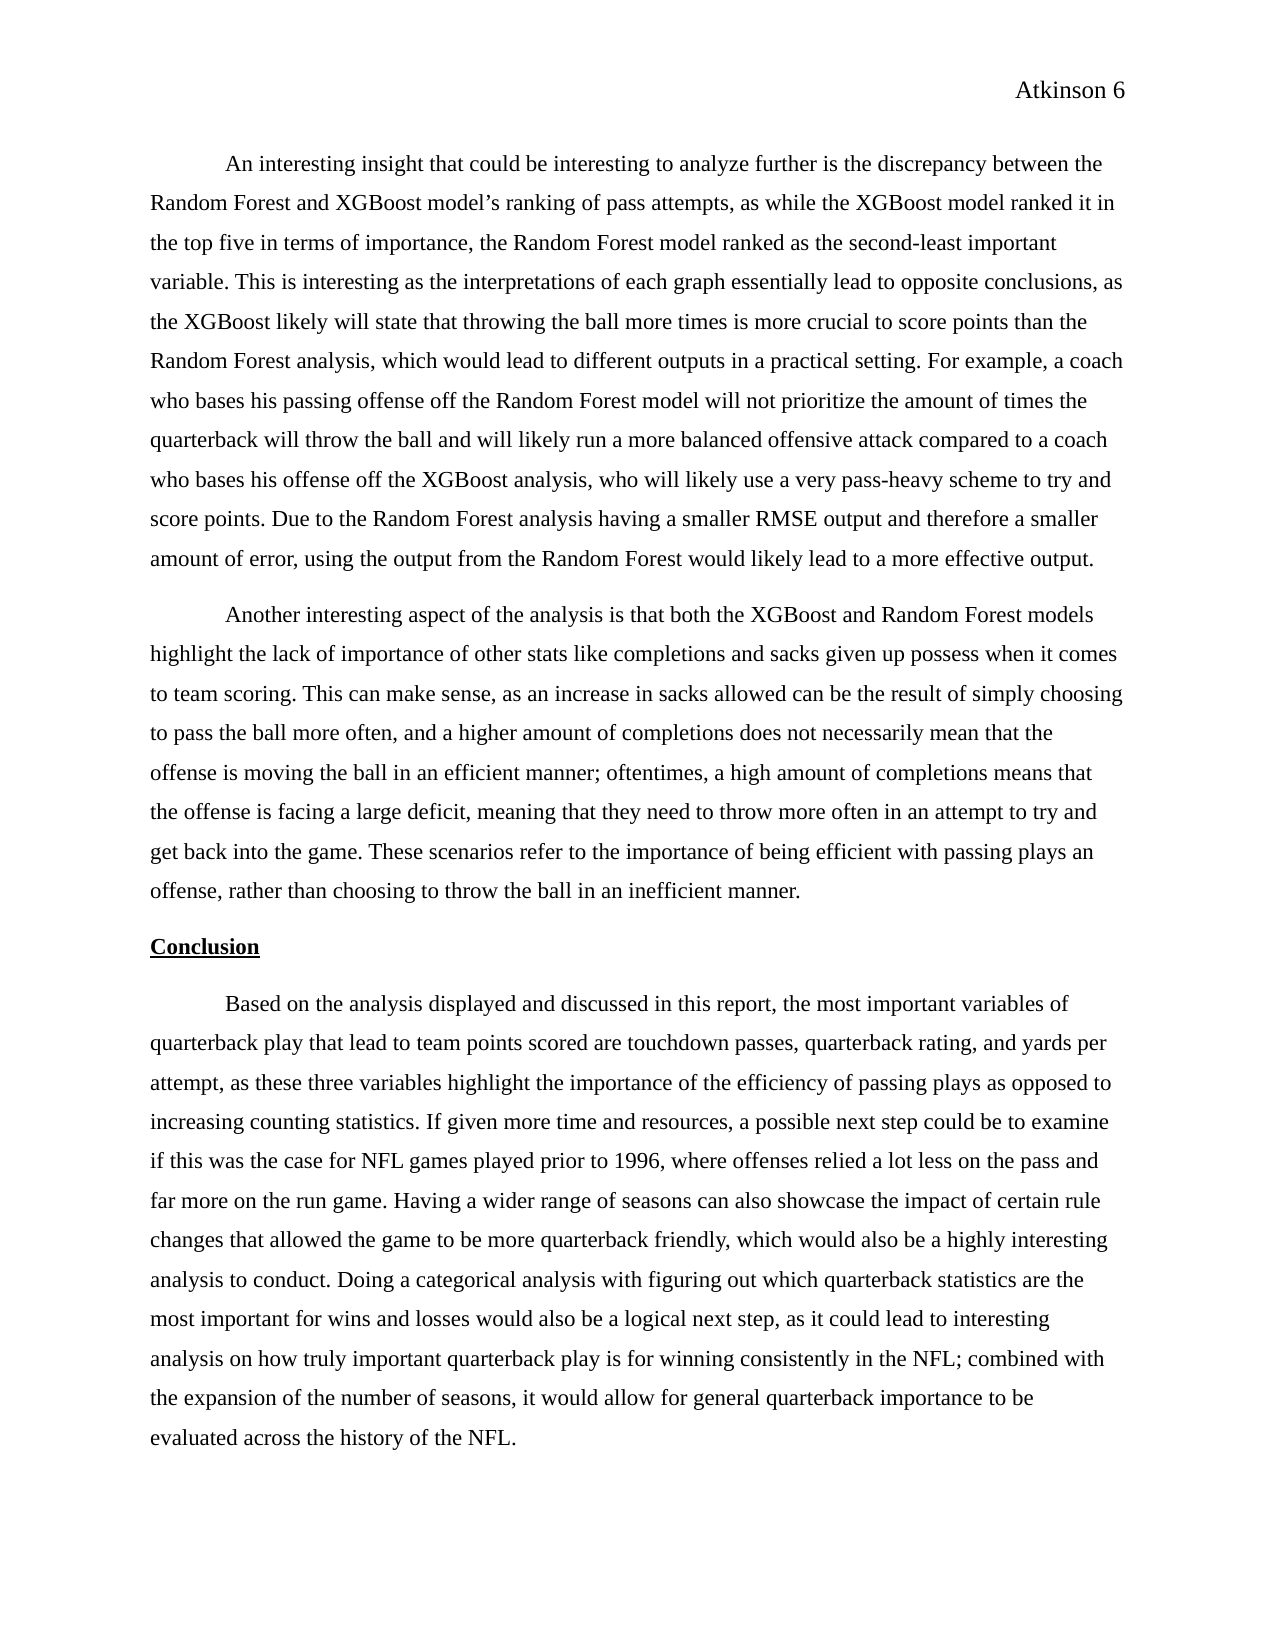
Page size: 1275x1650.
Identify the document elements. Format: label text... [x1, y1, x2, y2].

text Conclusion [150, 933, 1125, 960]
text An interesting insight that could be interesting to analyze further is the discrepancy between the Random Forest and XGBoost model’s ranking of pass attempts, as while the XGBoost model ranked it in the top five in terms of importance, the Random Forest model ranked as the second-least important variable. This is interesting as the interpretations of each graph essentially lead to opposite conclusions, as the XGBoost likely will state that throwing the ball more times is more crucial to score points than the Random Forest analysis, which would lead to different outputs in a practical setting. For example, a coach who bases his passing offense off the Random Forest model will not prioritize the amount of times the quarterback will throw the ball and will likely run a more balanced offensive attack compared to a coach who bases his offense off the XGBoost analysis, who will likely use a very pass-heavy scheme to try and score points. Due to the Random Forest analysis having a smaller RMSE output and therefore a smaller amount of error, using the output from the Random Forest would likely lead to a more effective output. [150, 150, 1125, 571]
text Another interesting aspect of the analysis is that both the XGBoost and Random Forest models highlight the lack of importance of other stats like completions and sacks given up possess when it comes to team scoring. This can make sense, as an increase in sacks allowed can be the result of simply choosing to pass the ball more often, and a higher amount of completions does not necessarily mean that the offense is moving the ball in an efficient manner; oftentimes, a high amount of completions means that the offense is facing a large deficit, meaning that they need to throw more often in an attempt to try and get back into the game. These scenarios refer to the importance of being efficient with passing plays an offense, rather than choosing to throw the ball in an inefficient manner. [150, 601, 1125, 904]
text Based on the analysis displayed and discussed in this report, the most important variables of quarterback play that lead to team points scored are touchdown passes, quarterback rating, and yards per attempt, as these three variables highlight the importance of the efficiency of passing plays as opposed to increasing counting statistics. If given more time and resources, a possible next step could be to examine if this was the case for NFL games played prior to 1996, where offenses relied a lot less on the pass and far more on the run game. Having a wider range of seasons can also showcase the impact of certain rule changes that allowed the game to be more quarterback friendly, which would also be a highly interesting analysis to conduct. Doing a categorical analysis with figuring out which quarterback statistics are the most important for wins and losses would also be a logical next step, as it could lead to interesting analysis on how truly important quarterback play is for winning consistently in the NFL; combined with the expansion of the number of seasons, it would allow for general quarterback importance to be evaluated across the history of the NFL. [150, 989, 1125, 1450]
